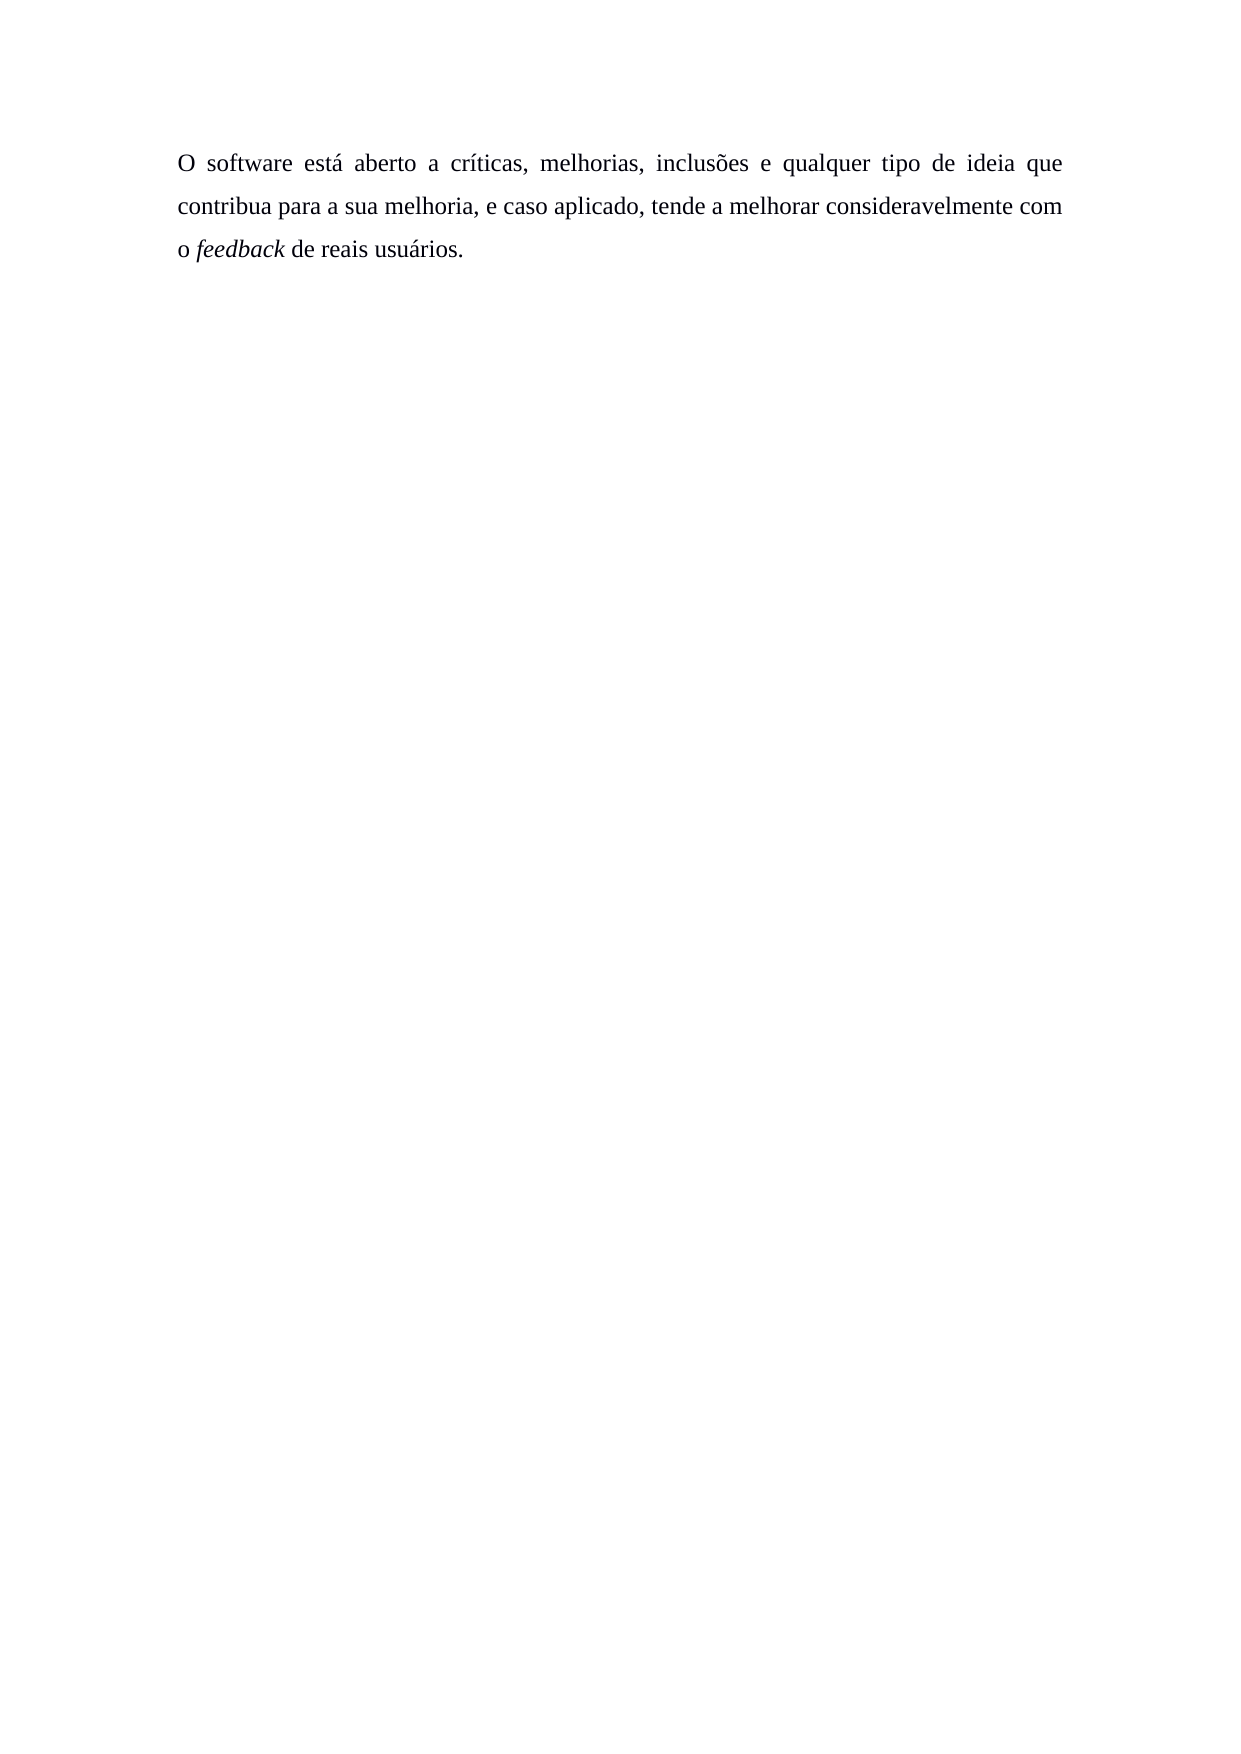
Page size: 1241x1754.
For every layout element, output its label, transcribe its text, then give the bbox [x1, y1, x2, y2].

text O software está aberto a críticas, melhorias, inclusões e qualquer tipo de ideia que contribua para a sua melhoria, e caso aplicado, tende a melhorar consideravelmente com o feedback de reais usuários. [177, 148, 1063, 263]
